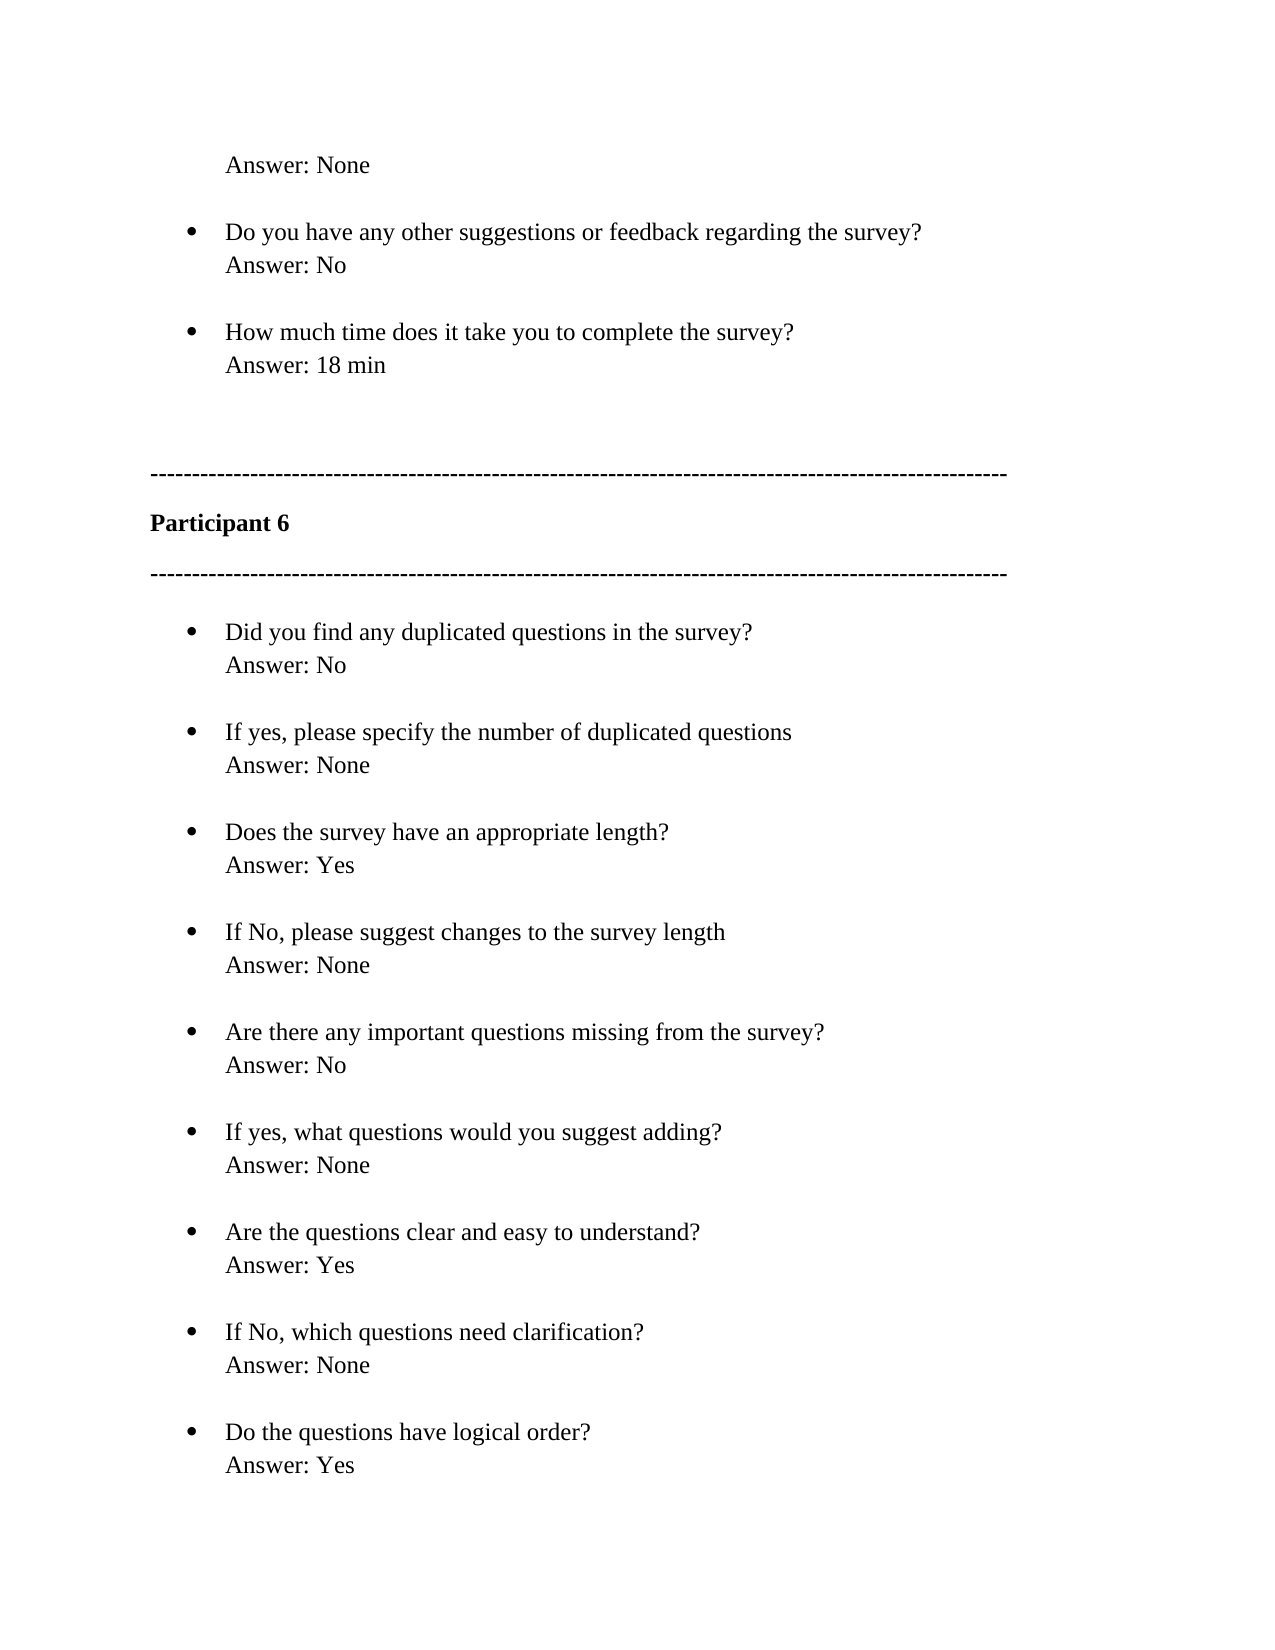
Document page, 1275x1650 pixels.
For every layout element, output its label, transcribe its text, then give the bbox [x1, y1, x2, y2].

list Answer: 18 min [225, 350, 1125, 379]
list Are there any important questions missing from the survey? [187, 1017, 1125, 1045]
list If yes, please specify the number of duplicated questions [187, 717, 1125, 745]
list Answer: None [225, 150, 1125, 179]
list If No, which questions need clarification? [187, 1317, 1125, 1345]
list Do you have any other suggestions or feedback regarding the survey? [187, 217, 1125, 245]
list Answer: None [225, 1150, 1125, 1179]
list Answer: None [225, 950, 1125, 979]
list Answer: No [225, 250, 1125, 279]
text ------------------------------------------------------------------------------------------------------- [150, 458, 1125, 487]
list Are the questions clear and easy to understand? [187, 1217, 1125, 1245]
text ------------------------------------------------------------------------------------------------------- [150, 558, 1125, 587]
list If No, please suggest changes to the survey length [187, 917, 1125, 945]
list Answer: None [225, 1350, 1125, 1379]
list Answer: None [225, 750, 1125, 779]
list Does the survey have an appropriate length? [187, 817, 1125, 845]
list Did you find any duplicated questions in the survey? [187, 617, 1125, 645]
list Do the questions have logical order? [187, 1417, 1125, 1445]
list If yes, what questions would you suggest adding? [187, 1117, 1125, 1145]
text Participant 6 [150, 508, 1125, 537]
list How much time does it take you to complete the survey? [187, 317, 1125, 345]
list Answer: Yes [225, 850, 1125, 879]
list Answer: No [225, 1050, 1125, 1079]
list Answer: Yes [225, 1250, 1125, 1279]
list Answer: Yes [225, 1450, 1125, 1479]
list Answer: No [225, 650, 1125, 679]
